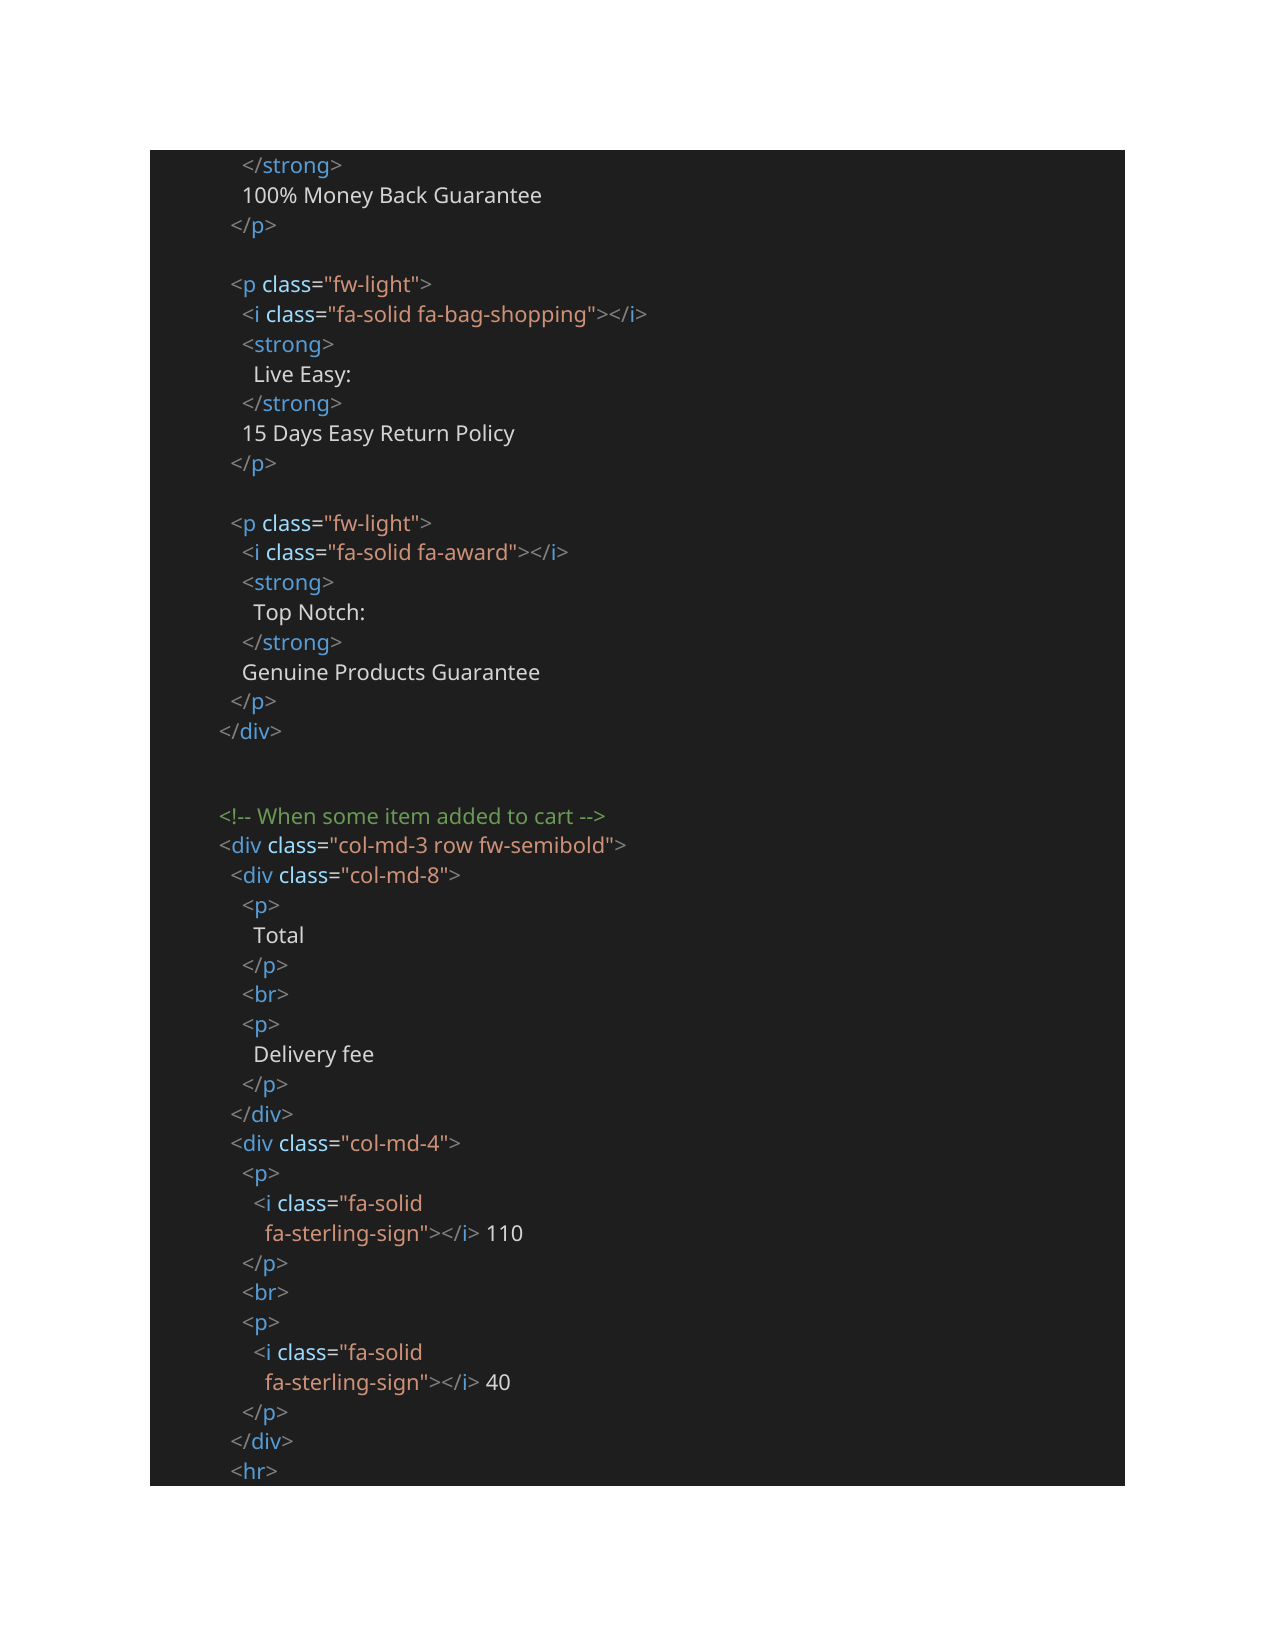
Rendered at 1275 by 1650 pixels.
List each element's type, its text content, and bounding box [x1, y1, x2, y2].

text <strong> [150, 567, 1125, 597]
text <p> [150, 1158, 1125, 1188]
text <i class="fa-solid [150, 1188, 1125, 1218]
text <strong> [150, 329, 1125, 358]
text <p> [150, 1009, 1125, 1039]
text fa-sterling-sign"></i> 110 [150, 1218, 1125, 1247]
text <i class="fa-solid [150, 1337, 1125, 1367]
text </div> [150, 1426, 1125, 1456]
text </strong> [150, 388, 1125, 418]
text <i class="fa-solid fa-bag-shopping"></i> [150, 299, 1125, 329]
text <!-- When some item added to cart --> [150, 801, 1125, 830]
text </p> [150, 949, 1125, 979]
text </p> [150, 686, 1125, 716]
text </p> [150, 448, 1125, 478]
text </p> [150, 1069, 1125, 1098]
text <div class="col-md-8"> [150, 860, 1125, 890]
text Live Easy: [150, 358, 1125, 388]
text Total [150, 920, 1125, 949]
text </strong> [150, 627, 1125, 656]
text <p> [150, 890, 1125, 920]
text </p> [150, 1396, 1125, 1426]
text <br> [150, 979, 1125, 1009]
text Genuine Products Guarantee [150, 656, 1125, 686]
text <div class="col-md-3 row fw-semibold"> [150, 830, 1125, 860]
text Delivery fee [150, 1039, 1125, 1069]
text </div> [150, 716, 1125, 746]
text fa-sterling-sign"></i> 40 [150, 1367, 1125, 1396]
text Top Notch: [150, 597, 1125, 627]
text </div> [150, 1098, 1125, 1128]
text <hr> [150, 1456, 1125, 1486]
text </p> [150, 209, 1125, 239]
text 15 Days Easy Return Policy [150, 418, 1125, 448]
text <div class="col-md-4"> [150, 1128, 1125, 1158]
text <p> [150, 1307, 1125, 1337]
text 100% Money Back Guarantee [150, 180, 1125, 209]
text </p> [150, 1247, 1125, 1277]
text <p class="fw-light"> [150, 507, 1125, 537]
text <i class="fa-solid fa-award"></i> [150, 537, 1125, 567]
text <p class="fw-light"> [150, 269, 1125, 299]
text </strong> [150, 150, 1125, 180]
text <br> [150, 1277, 1125, 1307]
